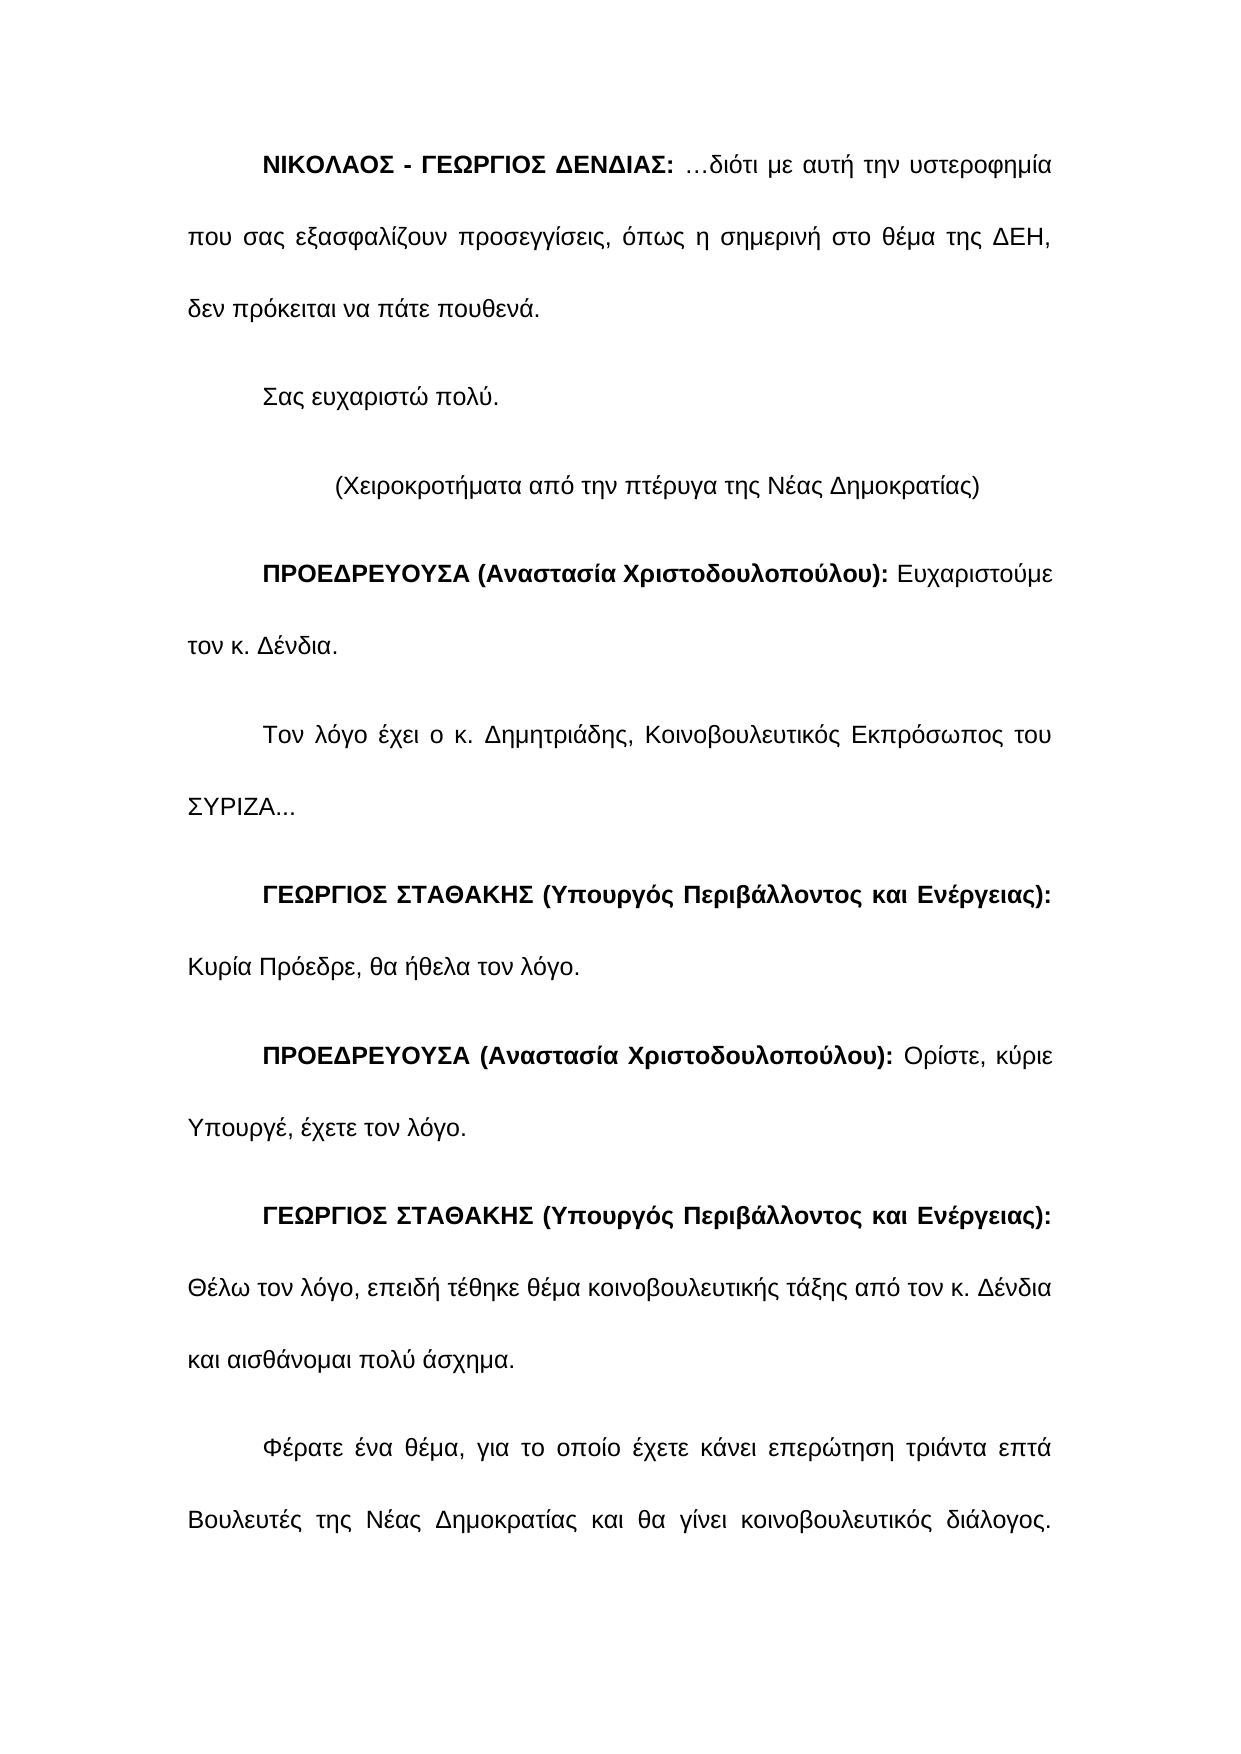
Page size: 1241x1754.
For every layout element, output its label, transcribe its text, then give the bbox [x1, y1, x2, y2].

text Τον λόγο έχει ο κ. Δημητριάδης, Κοινοβουλευτικός Εκπρόσωπος του ΣΥΡΙΖΑ... [187, 720, 1053, 820]
text (Χειροκροτήματα από την πτέρυγα της Νέας Δημοκρατίας) [187, 471, 1053, 499]
text ΓΕΩΡΓΙΟΣ ΣΤΑΘΑΚΗΣ (Υπουργός Περιβάλλοντος και Ενέργειας): Θέλω τον λόγο, επειδή τέθηκε θέμα κοινοβουλευτικής τάξης από τον κ. Δένδια και αισθάνομαι πολύ άσχημα. [187, 1201, 1053, 1373]
text ΝΙΚΟΛΑΟΣ - ΓΕΩΡΓΙΟΣ ΔΕΝΔΙΑΣ: …διότι με αυτή την υστεροφημία που σας εξασφαλίζουν προσεγγίσεις, όπως η σημερινή στο θέμα της ΔΕΗ, δεν πρόκειται να πάτε πουθενά. [187, 150, 1053, 322]
text ΠΡΟΕΔΡΕΥΟΥΣΑ (Αναστασία Χριστοδουλοπούλου): Ορίστε, κύριε Υπουργέ, έχετε τον λόγο. [187, 1041, 1053, 1141]
text ΓΕΩΡΓΙΟΣ ΣΤΑΘΑΚΗΣ (Υπουργός Περιβάλλοντος και Ενέργειας): Κυρία Πρόεδρε, θα ήθελα τον λόγο. [187, 880, 1053, 981]
text ΠΡΟΕΔΡΕΥΟΥΣΑ (Αναστασία Χριστοδουλοπούλου): Ευχαριστούμε τον κ. Δένδια. [187, 559, 1053, 660]
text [187, 1433, 1053, 1534]
text Σας ευχαριστώ πολύ. [187, 382, 1053, 411]
